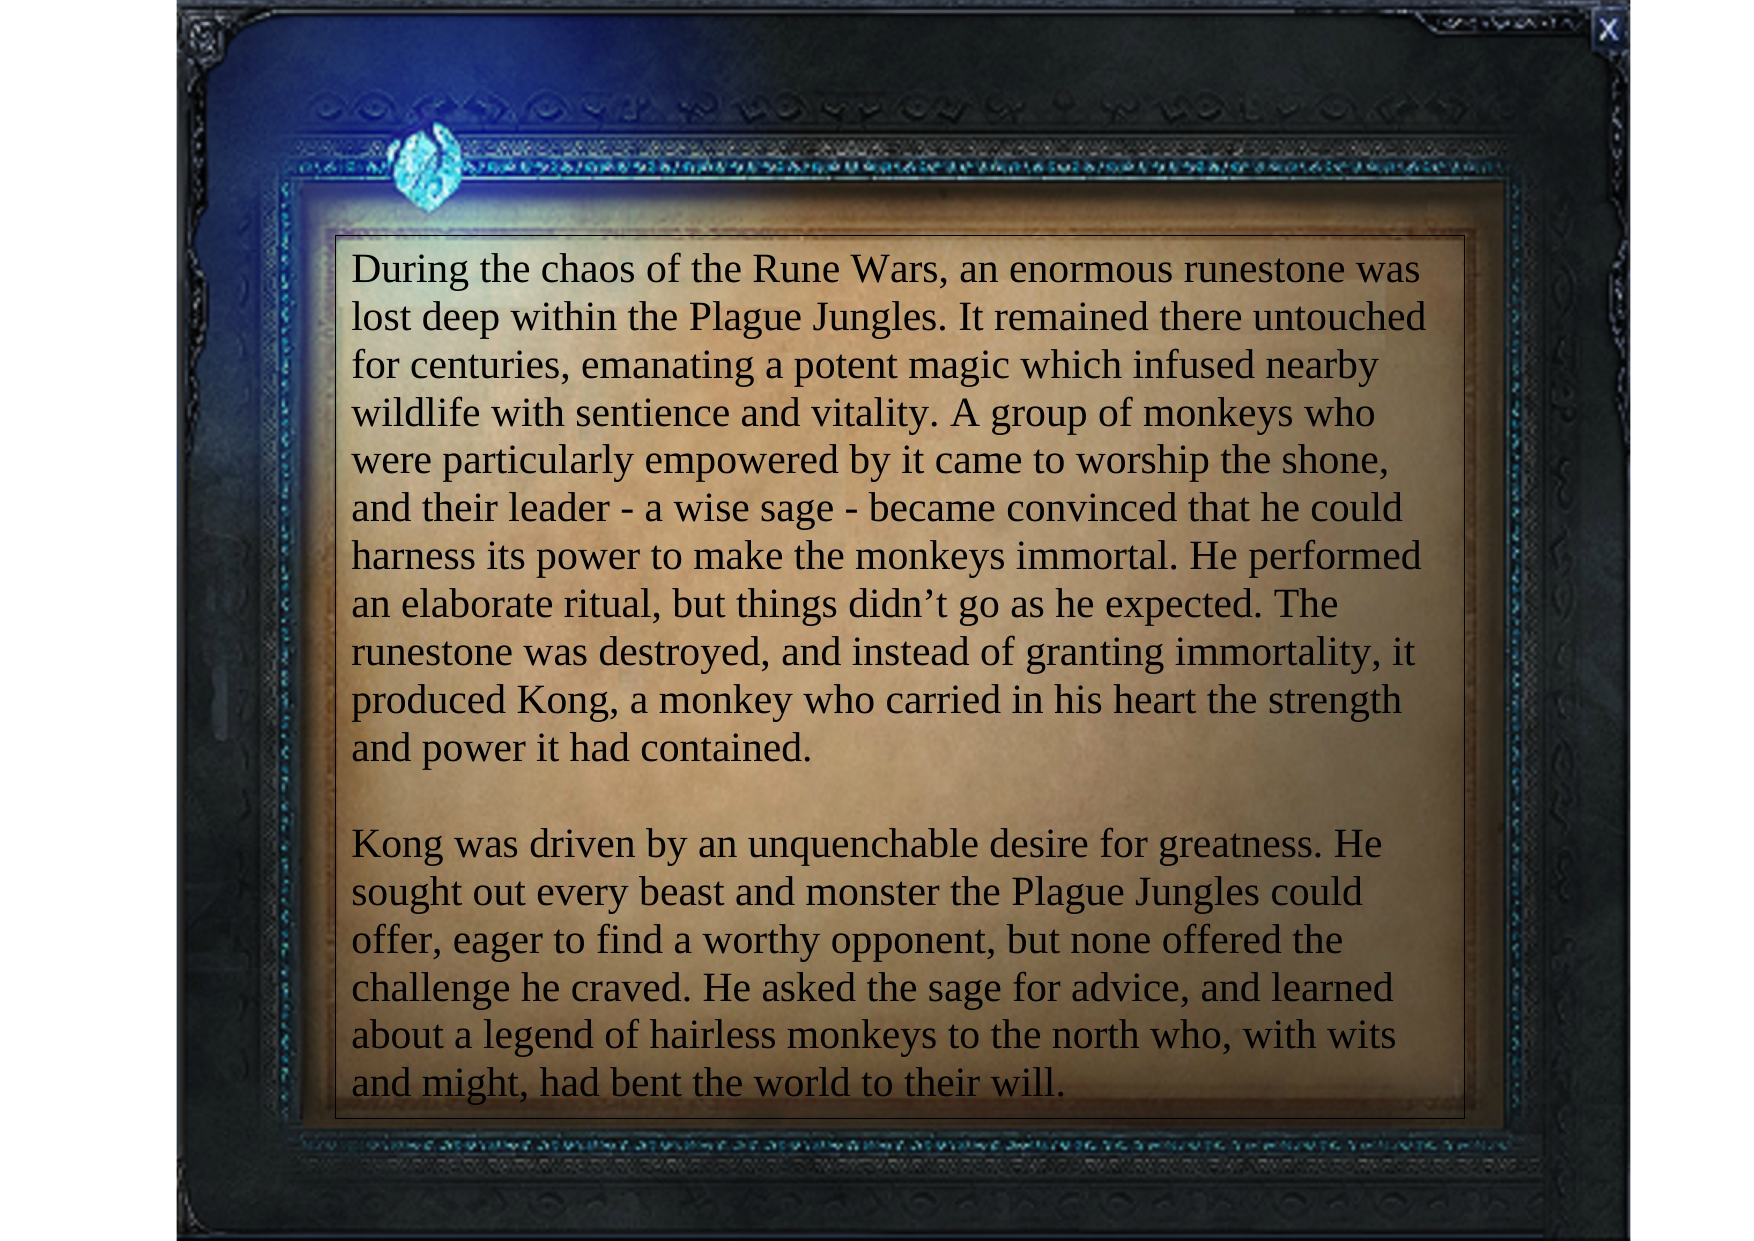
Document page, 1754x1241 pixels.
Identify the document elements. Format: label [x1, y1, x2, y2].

picture [176, 0, 1631, 1241]
